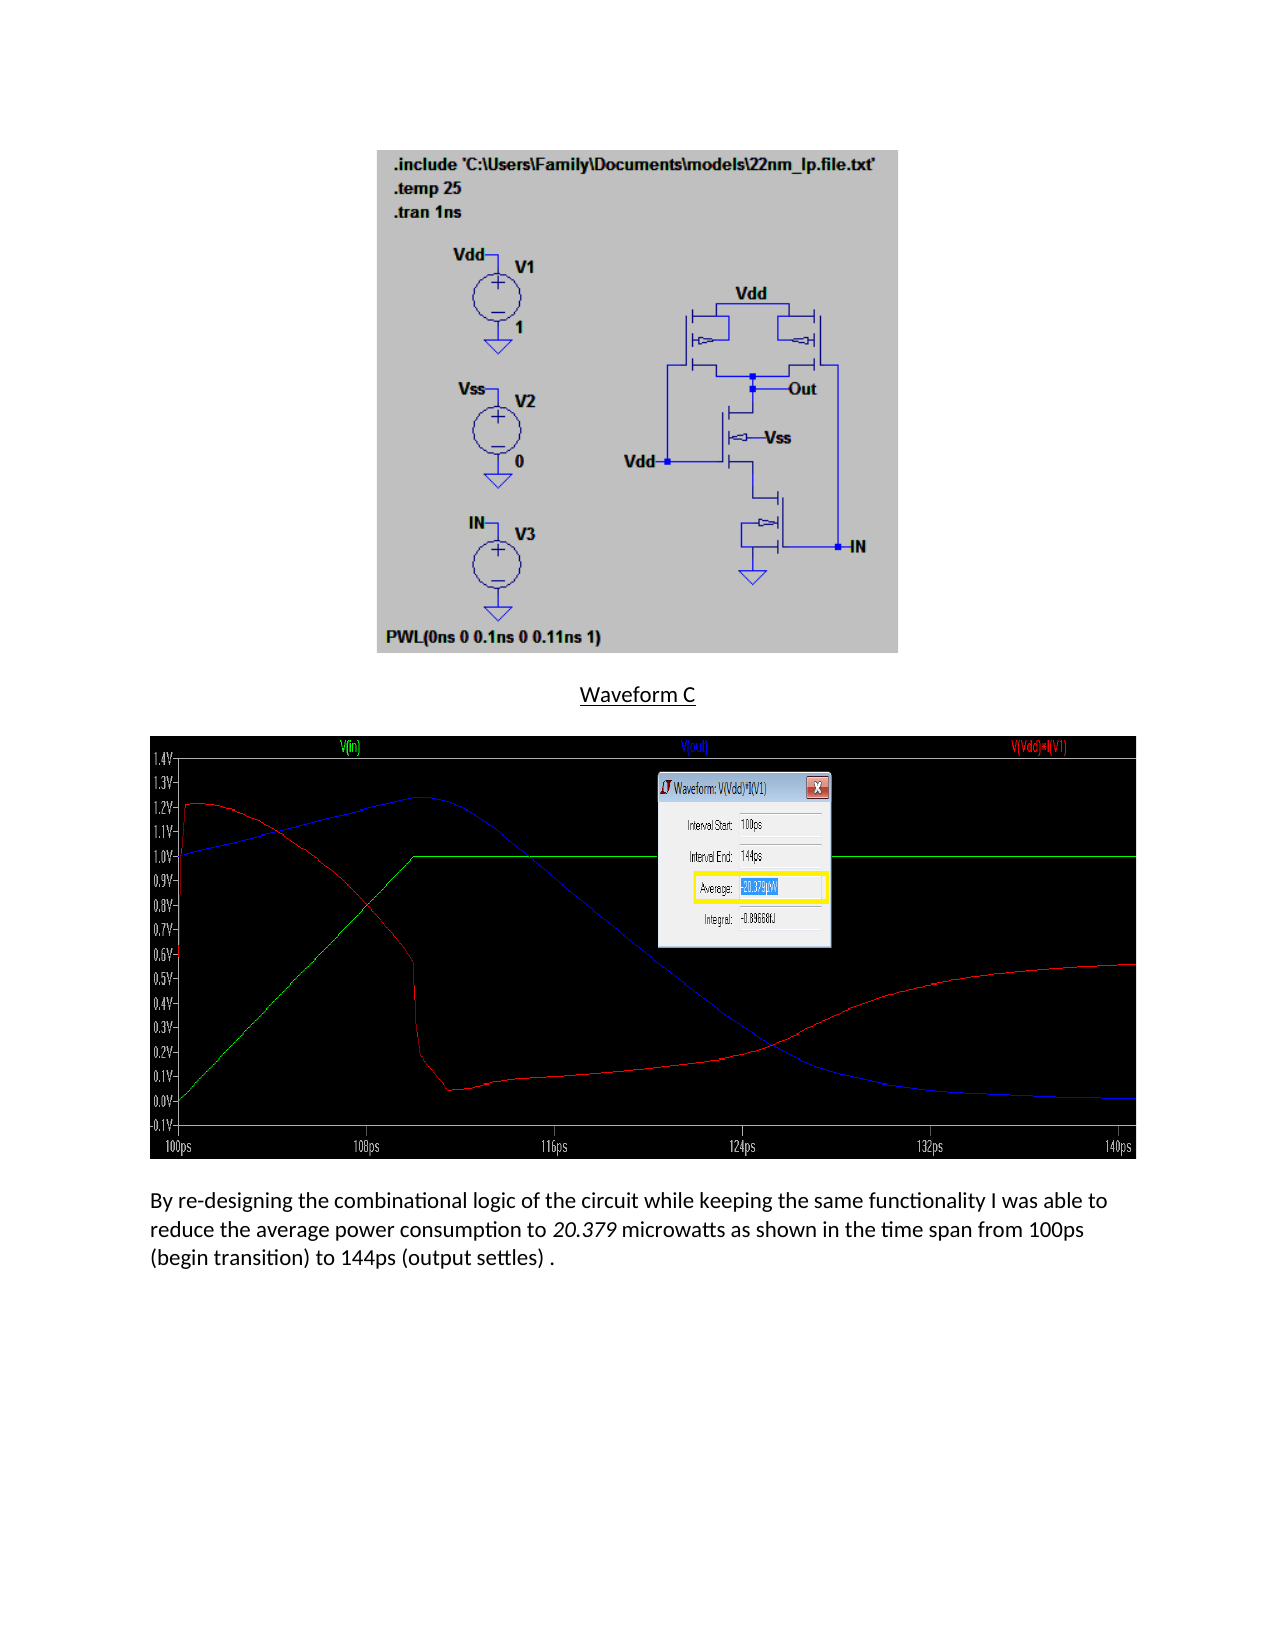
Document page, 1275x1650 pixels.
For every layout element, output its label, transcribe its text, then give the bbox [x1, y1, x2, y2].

text By re-designing the combinational logic of the circuit while keeping the same functionality I was able to reduce the average power consumption to 20.379 microwatts as shown in the time span from 100ps (begin transition) to 144ps (output settles) . [150, 1187, 1125, 1271]
picture [376, 150, 899, 653]
picture [150, 736, 1137, 1159]
text Waveform C [150, 681, 1125, 709]
